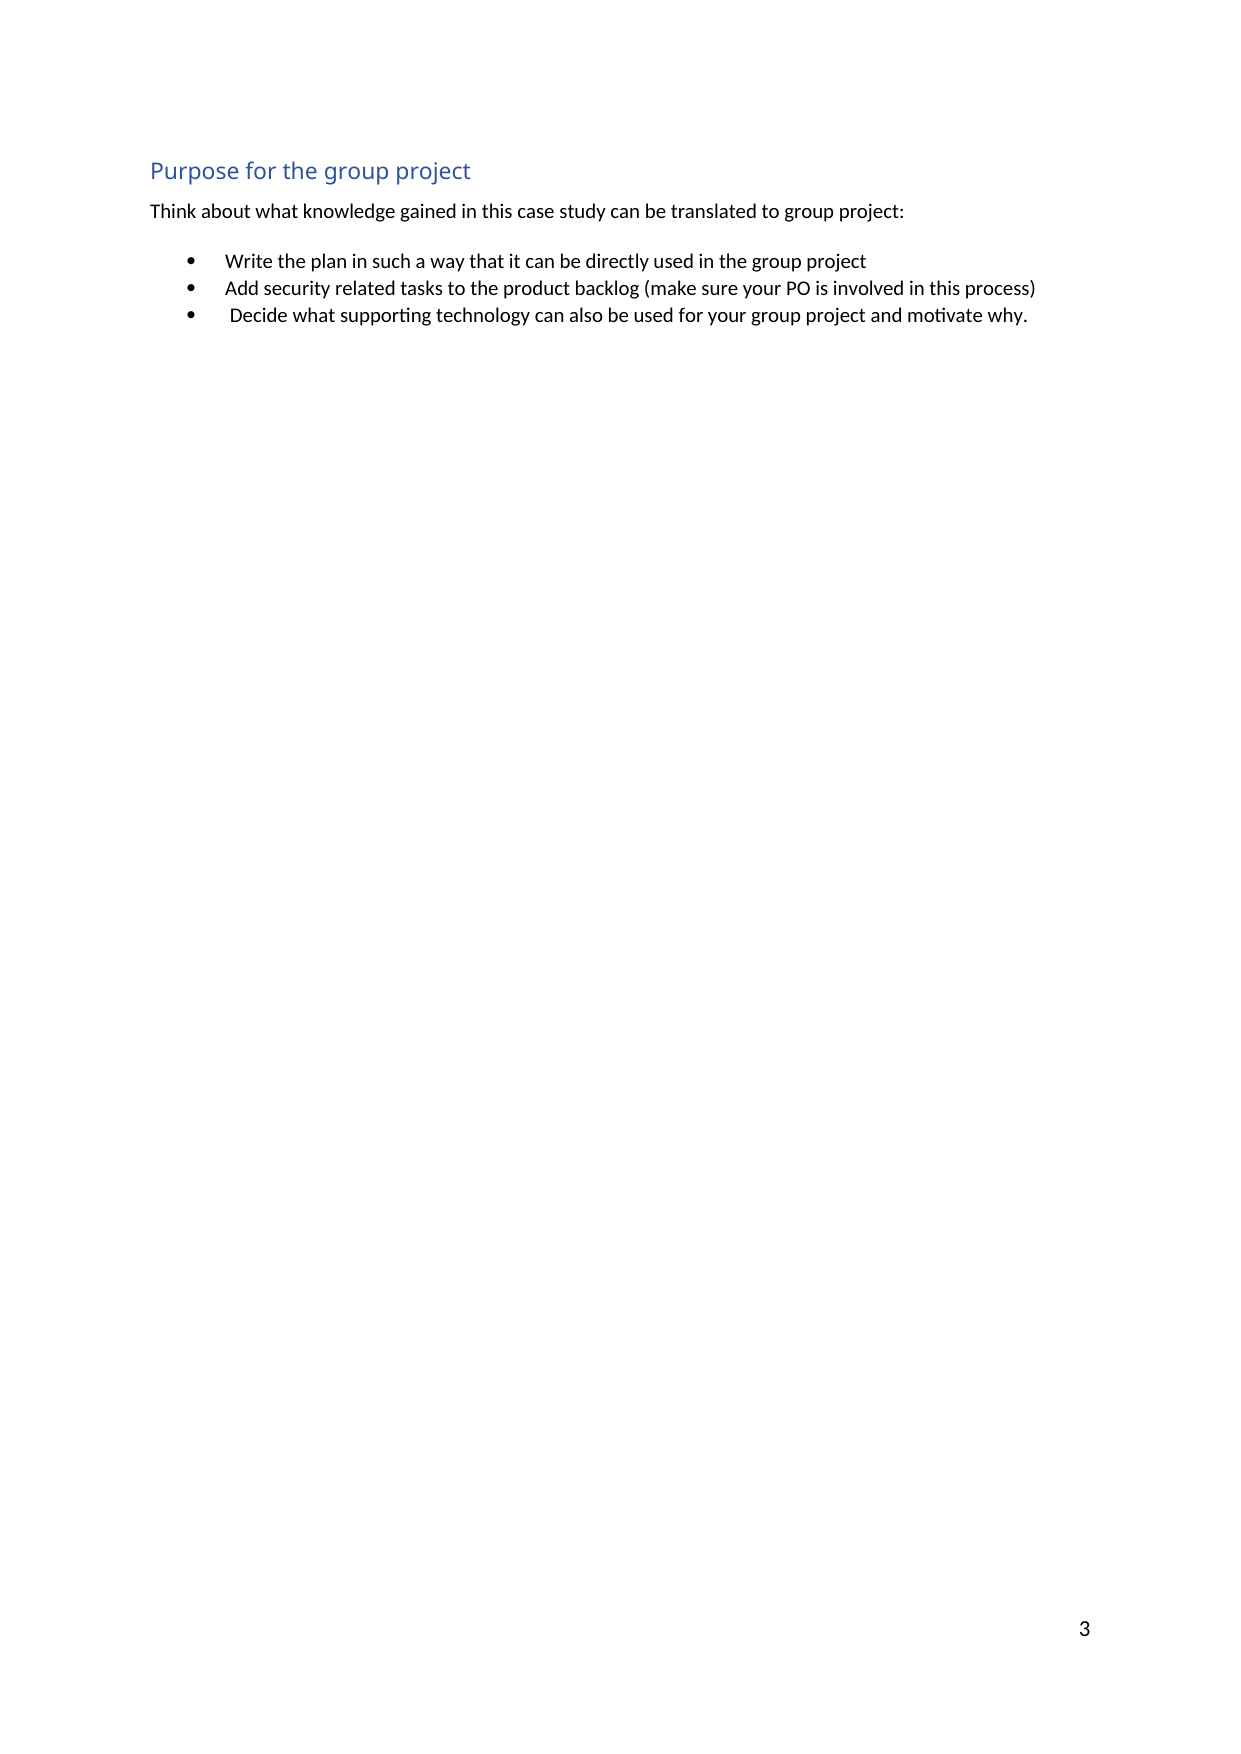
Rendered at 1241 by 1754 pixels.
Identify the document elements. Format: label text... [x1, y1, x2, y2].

subtitle Purpose for the group project [150, 155, 1090, 186]
list Decide what supporting technology can also be used for your group project and motivate why. [187, 302, 1090, 327]
list Write the plan in such a way that it can be directly used in the group project [187, 248, 1090, 274]
text Think about what knowledge gained in this case study can be translated to group project: [150, 198, 1090, 224]
list Add security related tasks to the product backlog (make sure your PO is involved in this process) [187, 275, 1090, 301]
